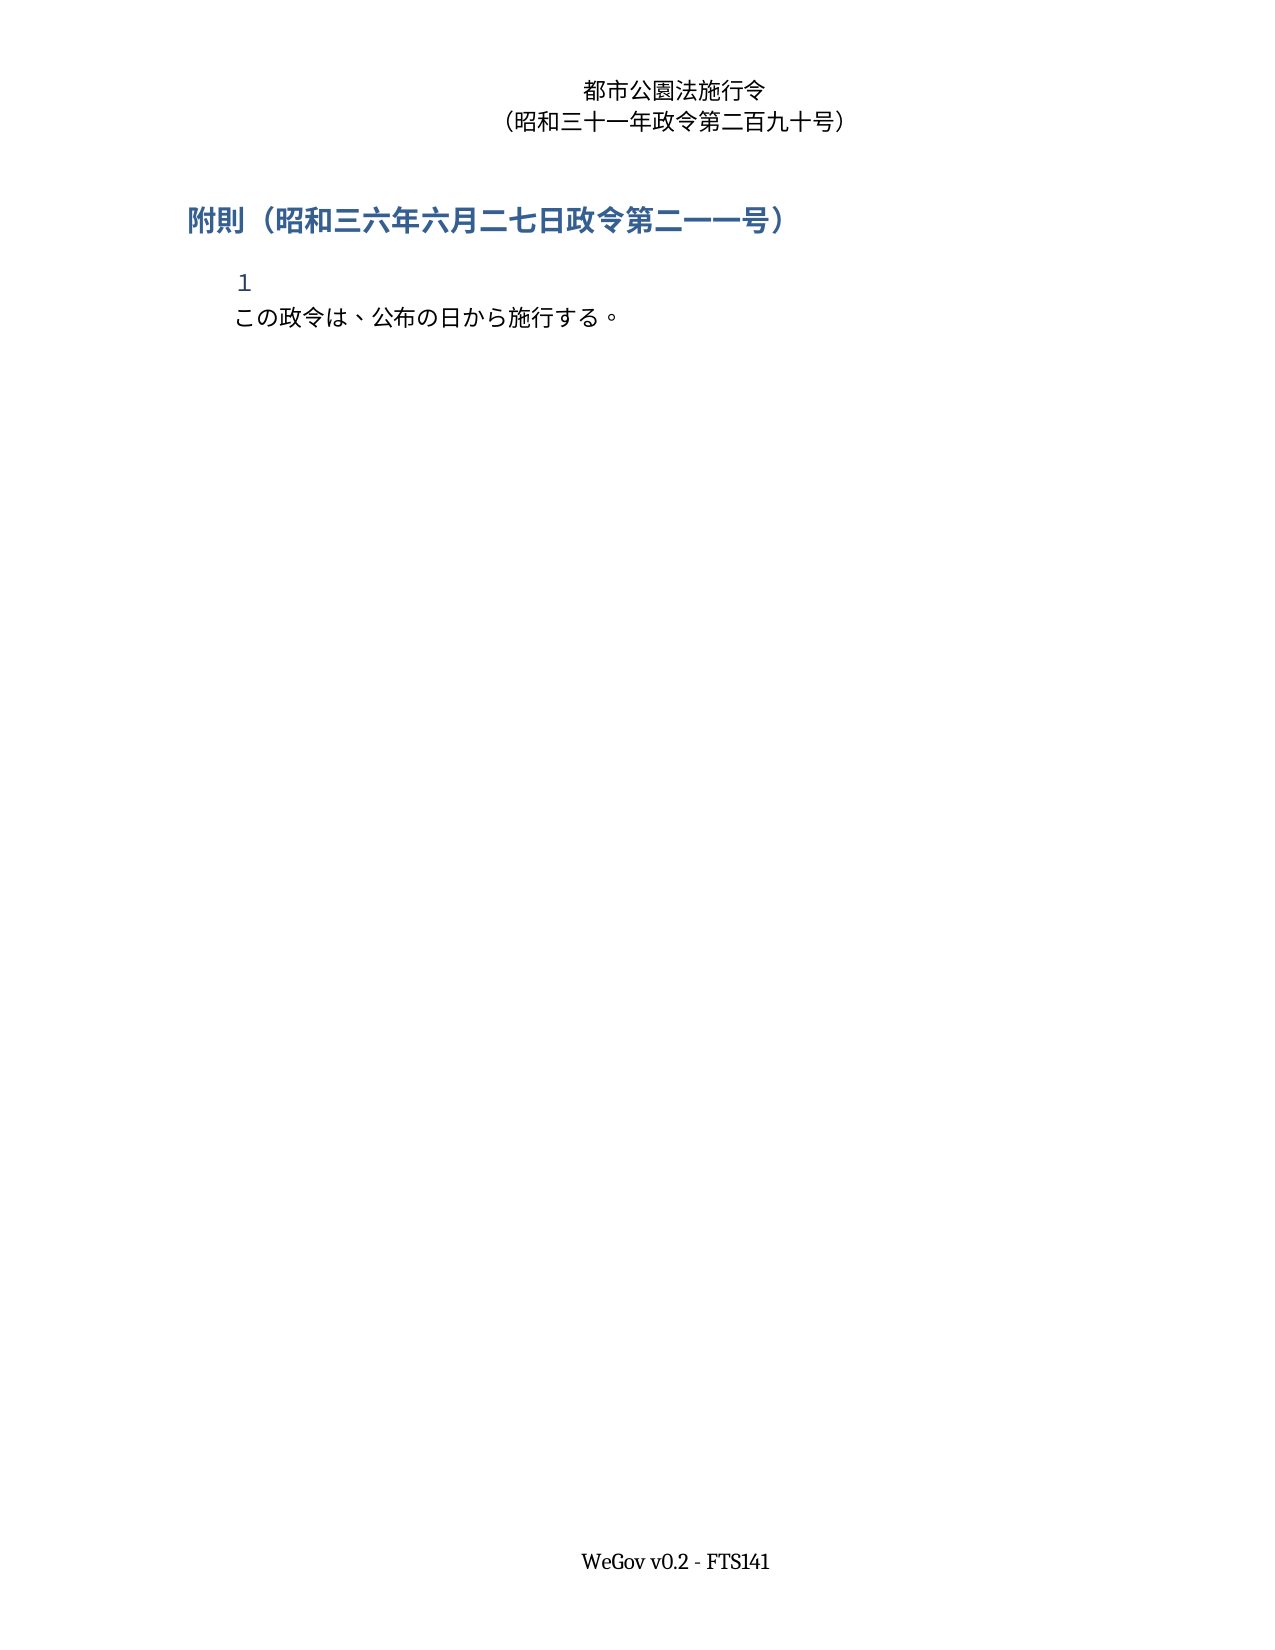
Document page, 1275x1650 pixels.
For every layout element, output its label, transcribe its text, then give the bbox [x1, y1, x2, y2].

subtitle １ [233, 266, 1087, 298]
text この政令は、公布の日から施行する。 [233, 302, 1087, 334]
subtitle 附則（昭和三六年六月二七日政令第二一一号） [187, 200, 1087, 240]
